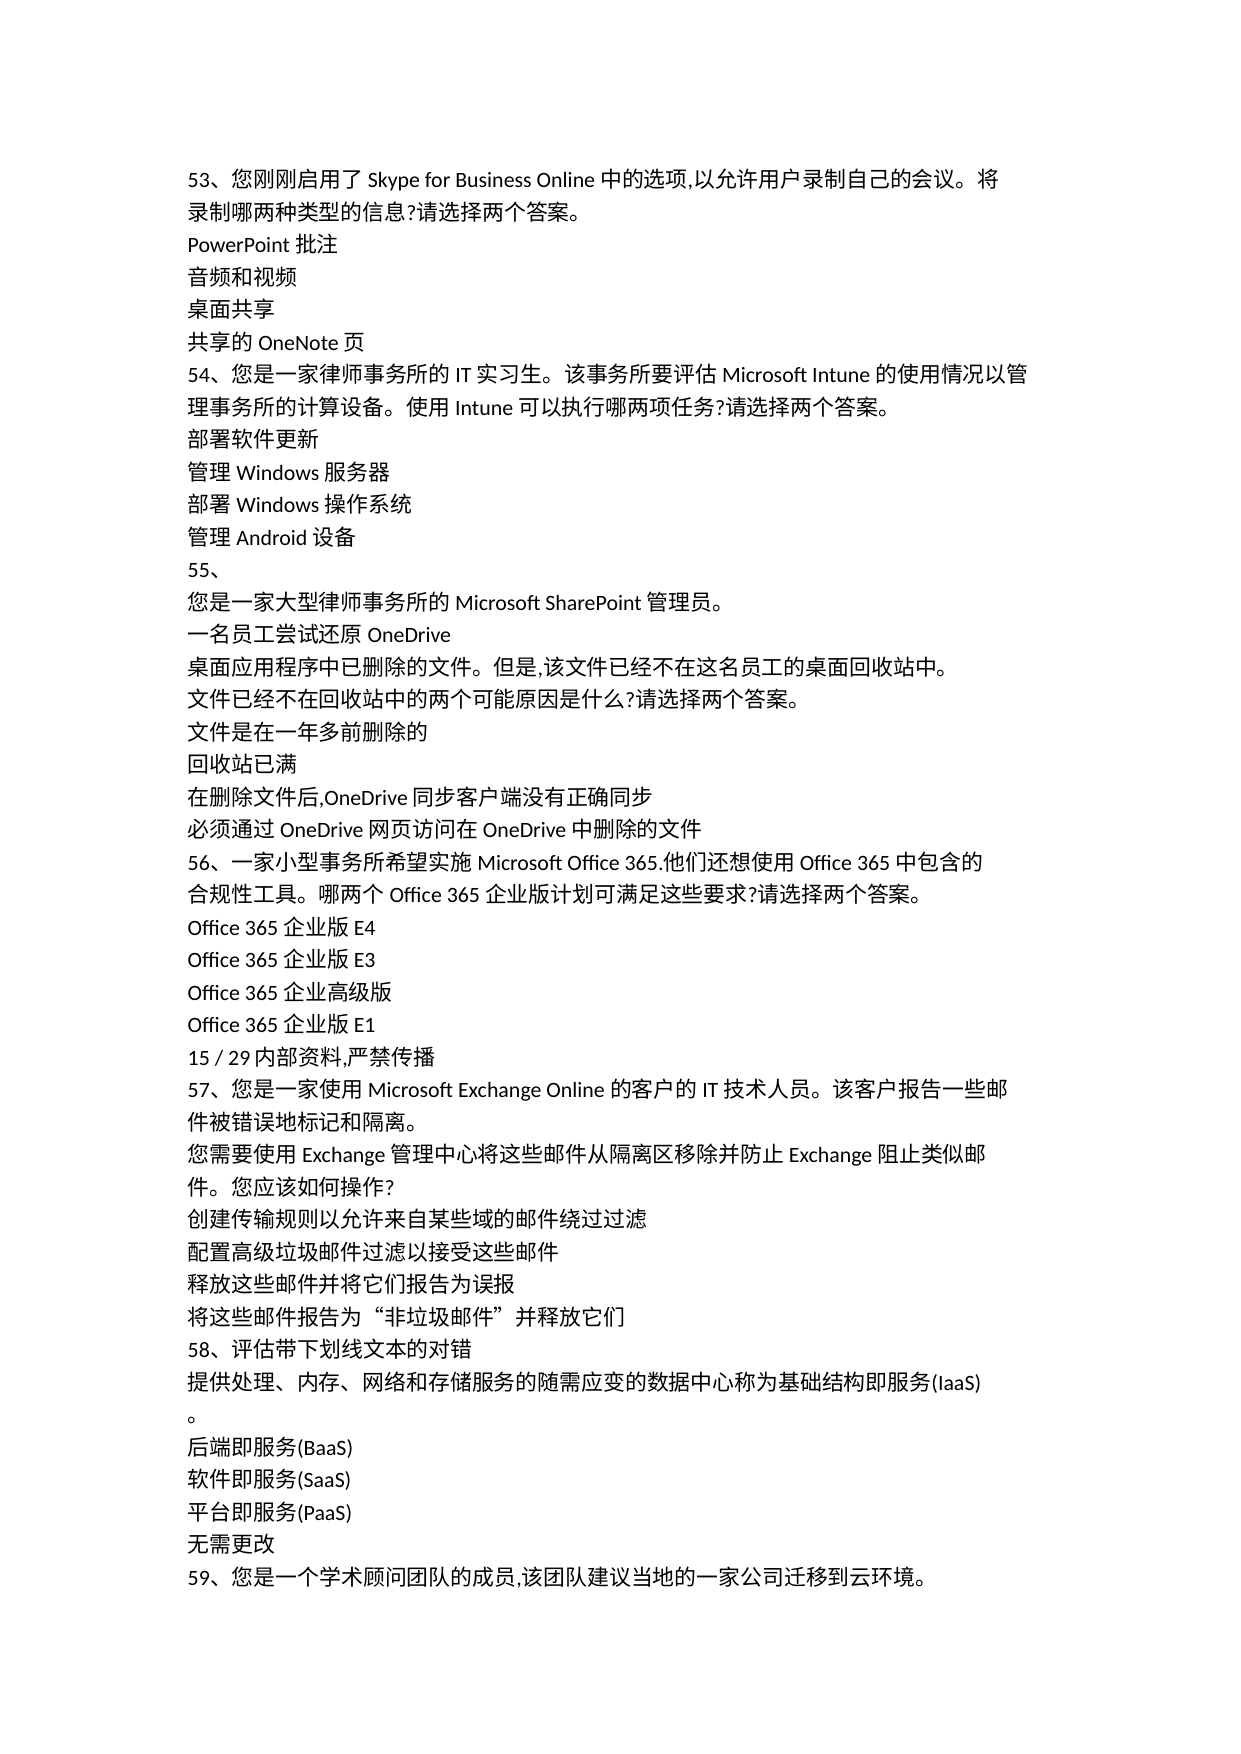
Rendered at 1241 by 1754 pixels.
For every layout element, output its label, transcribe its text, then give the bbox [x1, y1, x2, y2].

text 部署软件更新 [187, 422, 1053, 454]
text 59、您是一个学术顾问团队的成员,该团队建议当地的一家公司迁移到云环境。 [187, 1559, 1053, 1592]
text 。 [187, 1397, 1053, 1429]
text Office 365 企业版 E3 [187, 942, 1053, 974]
text 54、您是一家律师事务所的 IT 实习生。该事务所要评估 Microsoft Intune 的使用情况以管 [187, 357, 1053, 389]
text 合规性工具。哪两个 Office 365 企业版计划可满足这些要求?请选择两个答案。 [187, 877, 1053, 909]
text 58、评估带下划线文本的对错 [187, 1332, 1053, 1364]
text 共享的 OneNote 页 [187, 324, 1053, 357]
text 件。您应该如何操作? [187, 1169, 1053, 1202]
text PowerPoint 批注 [187, 227, 1053, 259]
text 57、您是一家使用 Microsoft Exchange Online 的客户的 IT 技术人员。该客户报告一些邮 [187, 1072, 1053, 1104]
text 无需更改 [187, 1527, 1053, 1559]
text 部署 Windows 操作系统 [187, 487, 1053, 519]
text Office 365 企业版 E4 [187, 909, 1053, 942]
text 桌面共享 [187, 292, 1053, 324]
text 文件已经不在回收站中的两个可能原因是什么?请选择两个答案。 [187, 682, 1053, 714]
text 平台即服务(PaaS) [187, 1494, 1053, 1527]
text 录制哪两种类型的信息?请选择两个答案。 [187, 194, 1053, 227]
text 软件即服务(SaaS) [187, 1462, 1053, 1494]
text Office 365 企业版 E1 [187, 1007, 1053, 1039]
text 桌面应用程序中已删除的文件。但是,该文件已经不在这名员工的桌面回收站中。 [187, 649, 1053, 682]
text 理事务所的计算设备。使用 Intune 可以执行哪两项任务?请选择两个答案。 [187, 389, 1053, 422]
text 后端即服务(BaaS) [187, 1429, 1053, 1462]
text 您是一家大型律师事务所的 Microsoft SharePoint 管理员。 [187, 584, 1053, 617]
text 配置高级垃圾邮件过滤以接受这些邮件 [187, 1234, 1053, 1267]
text 您需要使用 Exchange 管理中心将这些邮件从隔离区移除并防止 Exchange 阻止类似邮 [187, 1137, 1053, 1169]
text 在删除文件后,OneDrive 同步客户端没有正确同步 [187, 779, 1053, 812]
text Office 365 企业高级版 [187, 974, 1053, 1007]
text 55、 [187, 552, 1053, 584]
text 管理 Android 设备 [187, 519, 1053, 552]
text 提供处理、内存、网络和存储服务的随需应变的数据中心称为基础结构即服务(IaaS) [187, 1364, 1053, 1397]
text 释放这些邮件并将它们报告为误报 [187, 1267, 1053, 1299]
text 必须通过 OneDrive 网页访问在 OneDrive 中删除的文件 [187, 812, 1053, 844]
text 文件是在一年多前删除的 [187, 714, 1053, 747]
text 件被错误地标记和隔离。 [187, 1104, 1053, 1137]
text 音频和视频 [187, 259, 1053, 292]
text 53、您刚刚启用了 Skype for Business Online 中的选项,以允许用户录制自己的会议。将 [187, 162, 1053, 194]
text 15 / 29内部资料,严禁传播 [187, 1039, 1053, 1072]
text 一名员工尝试还原 OneDrive [187, 617, 1053, 649]
text 回收站已满 [187, 747, 1053, 779]
text 管理 Windows 服务器 [187, 454, 1053, 487]
text 56、一家小型事务所希望实施 Microsoft Office 365.他们还想使用 Office 365 中包含的 [187, 844, 1053, 877]
text 将这些邮件报告为“非垃圾邮件”并释放它们 [187, 1299, 1053, 1332]
text 创建传输规则以允许来自某些域的邮件绕过过滤 [187, 1202, 1053, 1234]
